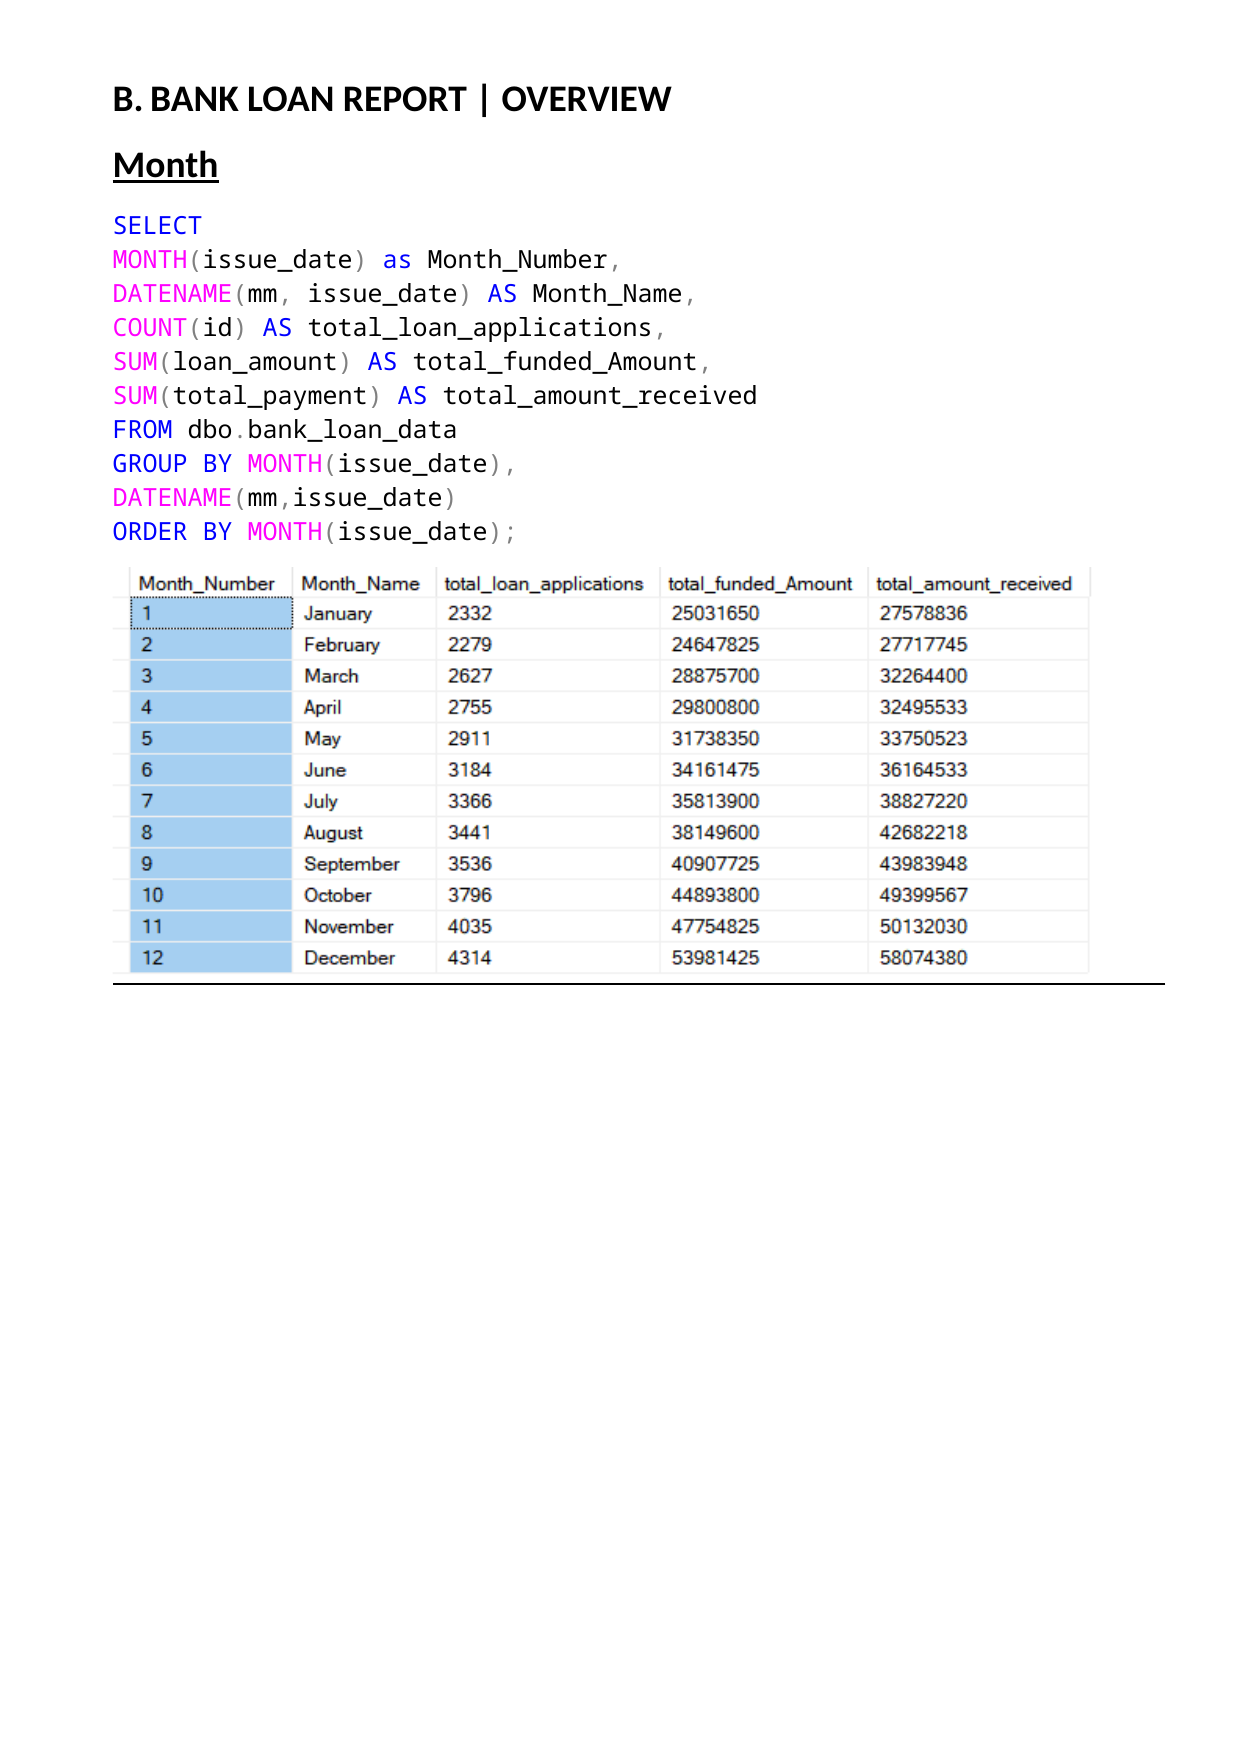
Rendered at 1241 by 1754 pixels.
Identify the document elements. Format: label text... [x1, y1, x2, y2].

text SUM(loan_amount) AS total_funded_Amount, [112, 343, 1165, 378]
list BANK LOAN REPORT | OVERVIEW [112, 75, 1165, 121]
text DATENAME(mm, issue_date) AS Month_Name, [112, 275, 1165, 309]
text FROM dbo.bank_loan_data [112, 412, 1165, 446]
text COUNT(id) AS total_loan_applications, [112, 309, 1165, 343]
text SELECT [112, 207, 1165, 241]
text MONTH(issue_date) as Month_Number, [112, 241, 1165, 275]
text Month [112, 141, 1165, 187]
text DATENAME(mm,issue_date) [112, 480, 1165, 514]
text ORDER BY MONTH(issue_date); [112, 514, 1165, 548]
text GROUP BY MONTH(issue_date), [112, 446, 1165, 480]
text SUM(total_payment) AS total_amount_received [112, 378, 1165, 412]
picture [112, 567, 1096, 982]
